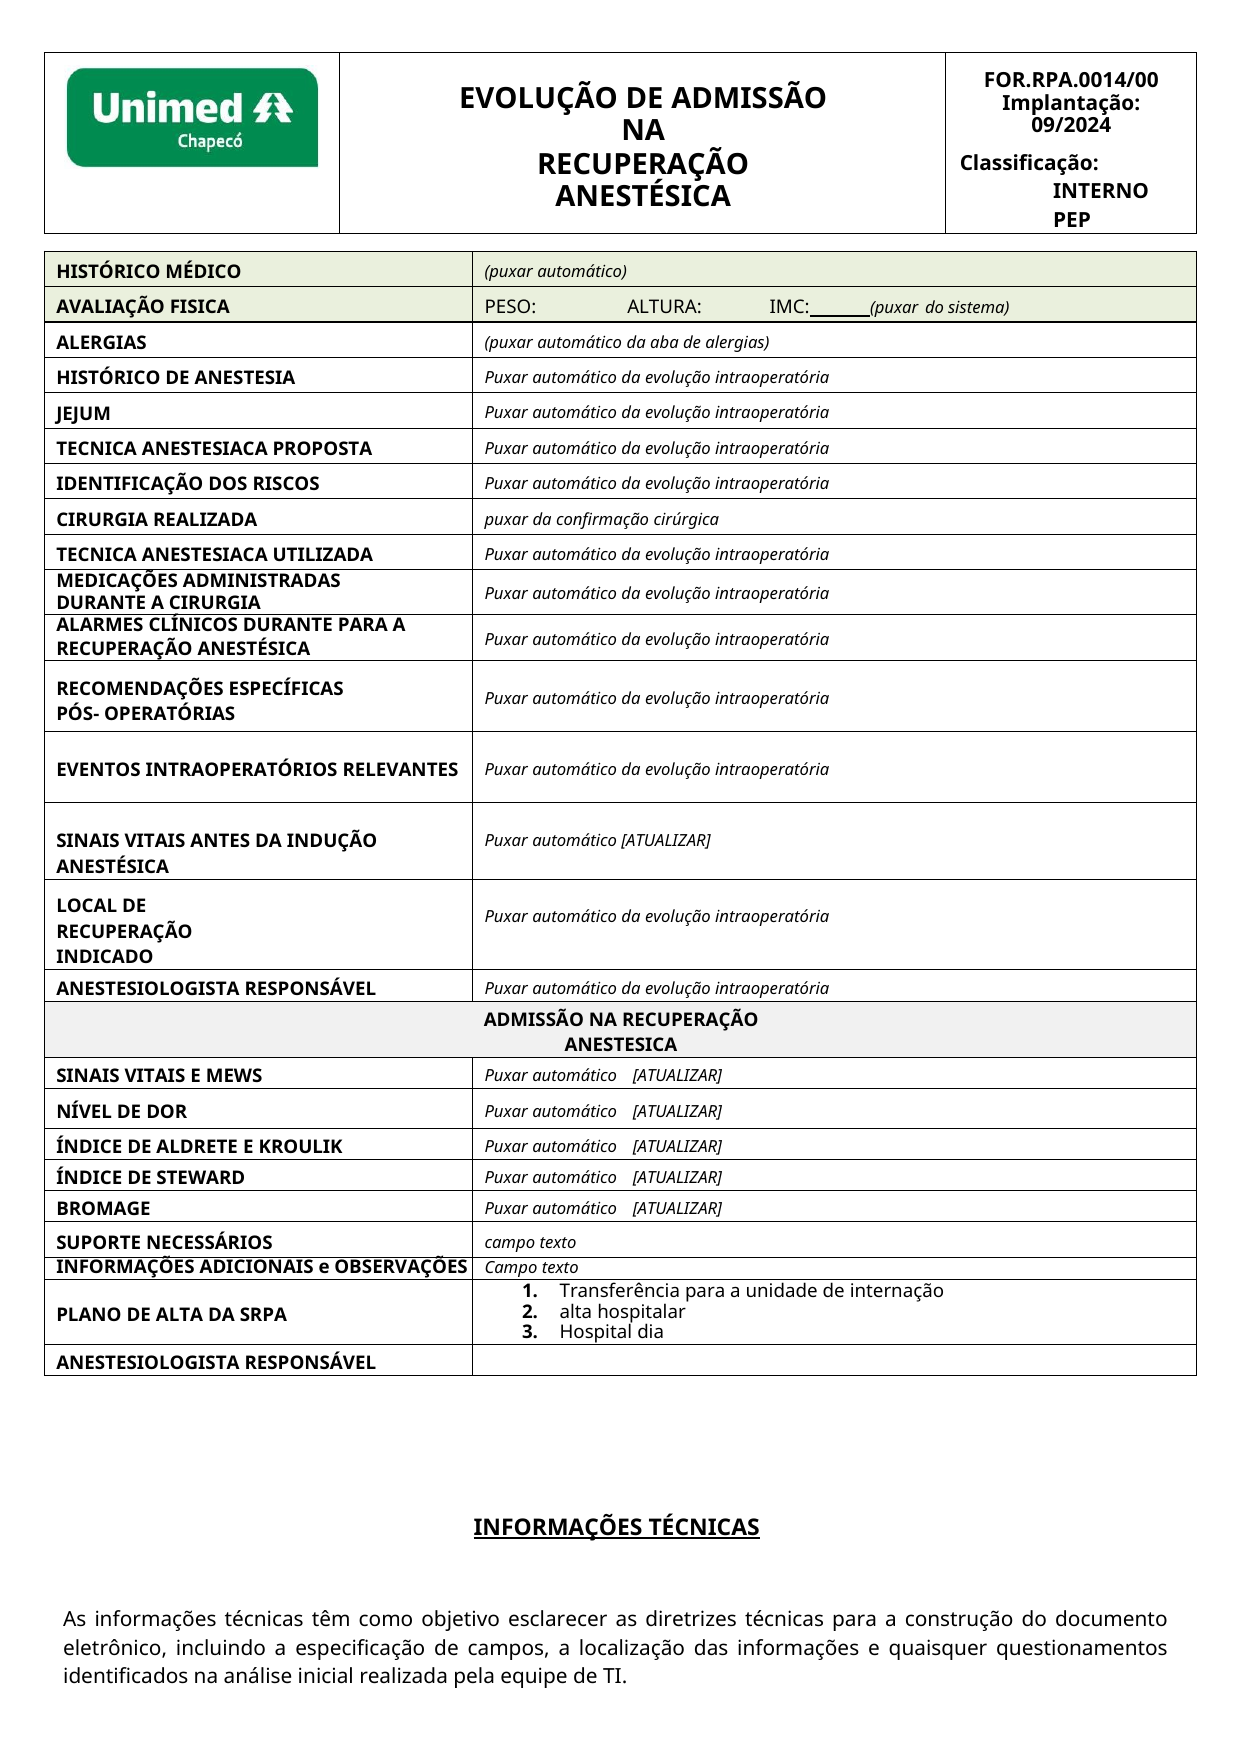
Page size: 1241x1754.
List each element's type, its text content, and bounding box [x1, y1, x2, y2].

text INFORMAÇÕES TÉCNICAS [24, 1511, 1209, 1542]
table_cell [473, 1345, 1196, 1375]
table_cell ÍNDICE DE STEWARD [45, 1160, 472, 1190]
table_cell Classificação: INTERNO PEP [946, 147, 1196, 233]
table_cell AVALIAÇÃO FISICA [45, 287, 472, 321]
table_cell sistema) [944, 287, 1196, 321]
table_cell Transferência para a unidade de internação alta hospitalar Hospital dia [473, 1280, 1196, 1344]
table_cell Puxar automático [473, 1160, 621, 1190]
table_cell Puxar automático [473, 1058, 621, 1088]
table_cell ANESTESIOLOGISTA RESPONSÁVEL [45, 970, 472, 1001]
table_cell MEDICAÇÕES ADMINISTRADAS DURANTE A CIRURGIA [45, 570, 472, 613]
table_cell SUPORTE NECESSÁRIOS [45, 1222, 472, 1257]
table_cell EVENTOS INTRAOPERATÓRIOS RELEVANTES [45, 732, 472, 802]
table_cell TECNICA ANESTESIACA UTILIZADA [45, 535, 472, 569]
table_cell Puxar automático da evolução intraoperatória [473, 393, 1196, 427]
table_cell [ATUALIZAR] [621, 1058, 1196, 1088]
table_cell Puxar automático [473, 1089, 621, 1128]
table_cell Puxar automático da evolução intraoperatória [473, 880, 1196, 969]
table_cell do [921, 287, 944, 321]
table_cell [ATUALIZAR] [621, 1089, 1196, 1128]
table_cell ADMISSÃO NA RECUPERAÇÃO ANESTESICA [45, 1002, 1196, 1057]
table_cell BROMAGE [45, 1191, 472, 1221]
table_cell TECNICA ANESTESIACA PROPOSTA [45, 429, 472, 463]
table_cell puxar da confirmação cirúrgica [473, 499, 1196, 534]
table_cell SINAIS VITAIS E MEWS [45, 1058, 472, 1088]
table_cell [ATUALIZAR] [621, 1191, 1196, 1221]
table_cell [ATUALIZAR] [621, 1129, 1196, 1159]
table_cell LOCAL DE RECUPERAÇÃO INDICADO [45, 880, 472, 969]
picture [64, 65, 320, 169]
table_cell Puxar automático da evolução intraoperatória [473, 615, 1196, 660]
table_cell Puxar automático [473, 1129, 621, 1159]
table_cell ALTURA: [621, 287, 765, 321]
table_cell CIRURGIA REALIZADA [45, 499, 472, 534]
table_cell ALARMES CLÍNICOS DURANTE PARA A RECUPERAÇÃO ANESTÉSICA [45, 615, 472, 660]
table_cell NÍVEL DE DOR [45, 1089, 472, 1128]
table_header [45, 53, 339, 233]
table_header EVOLUÇÃO DE ADMISSÃO NA [340, 53, 945, 147]
table_cell Puxar automático da evolução intraoperatória [473, 732, 1196, 802]
table_cell Puxar automático da evolução intraoperatória [473, 970, 1196, 1001]
table_cell HISTÓRICO DE ANESTESIA [45, 358, 472, 392]
table_cell JEJUM [45, 393, 472, 427]
table_cell [ATUALIZAR] [621, 1160, 1196, 1190]
text As informações técnicas têm como objetivo esclarecer as diretrizes técnicas para a construção do documento eletrônico, incluindo a especificação de campos, a localização das informações e quaisquer questionamentos identificados na análise inicial realizada pela equipe de TI. [63, 1604, 1170, 1689]
table_header (puxar automático) [473, 252, 1196, 286]
table_cell Puxar automático da evolução intraoperatória [473, 570, 1196, 613]
table_cell IMC: (puxar [765, 287, 921, 321]
table_cell INFORMAÇÕES ADICIONAIS e OBSERVAÇÕES [45, 1258, 472, 1278]
table_cell Puxar automático [473, 1191, 621, 1221]
table_cell IDENTIFICAÇÃO DOS RISCOS [45, 464, 472, 498]
table_cell Puxar automático da evolução intraoperatória [473, 358, 1196, 392]
table_header FOR.RPA.0014/00 Implantação: 09/2024 [946, 53, 1196, 147]
table_cell PESO: [473, 287, 621, 321]
table_cell campo texto [473, 1222, 1196, 1257]
table_cell ÍNDICE DE ALDRETE E KROULIK [45, 1129, 472, 1159]
table_cell Puxar automático [ATUALIZAR] [473, 803, 1196, 878]
table_cell Puxar automático da evolução intraoperatória [473, 464, 1196, 498]
table_cell Puxar automático da evolução intraoperatória [473, 429, 1196, 463]
table_cell ANESTESIOLOGISTA RESPONSÁVEL [45, 1345, 472, 1375]
table_cell RECUPERAÇÃO ANESTÉSICA [340, 147, 945, 233]
table_cell Campo texto [473, 1258, 1196, 1278]
table_cell SINAIS VITAIS ANTES DA INDUÇÃO ANESTÉSICA [45, 803, 472, 878]
table_cell ALERGIAS [45, 323, 472, 357]
table_cell RECOMENDAÇÕES ESPECÍFICAS PÓS- OPERATÓRIAS [45, 661, 472, 731]
table_cell Puxar automático da evolução intraoperatória [473, 661, 1196, 731]
table_cell (puxar automático da aba de alergias) [473, 323, 1196, 357]
table_cell Puxar automático da evolução intraoperatória [473, 535, 1196, 569]
table_cell PLANO DE ALTA DA SRPA [45, 1280, 472, 1344]
table_header HISTÓRICO MÉDICO [45, 252, 472, 286]
